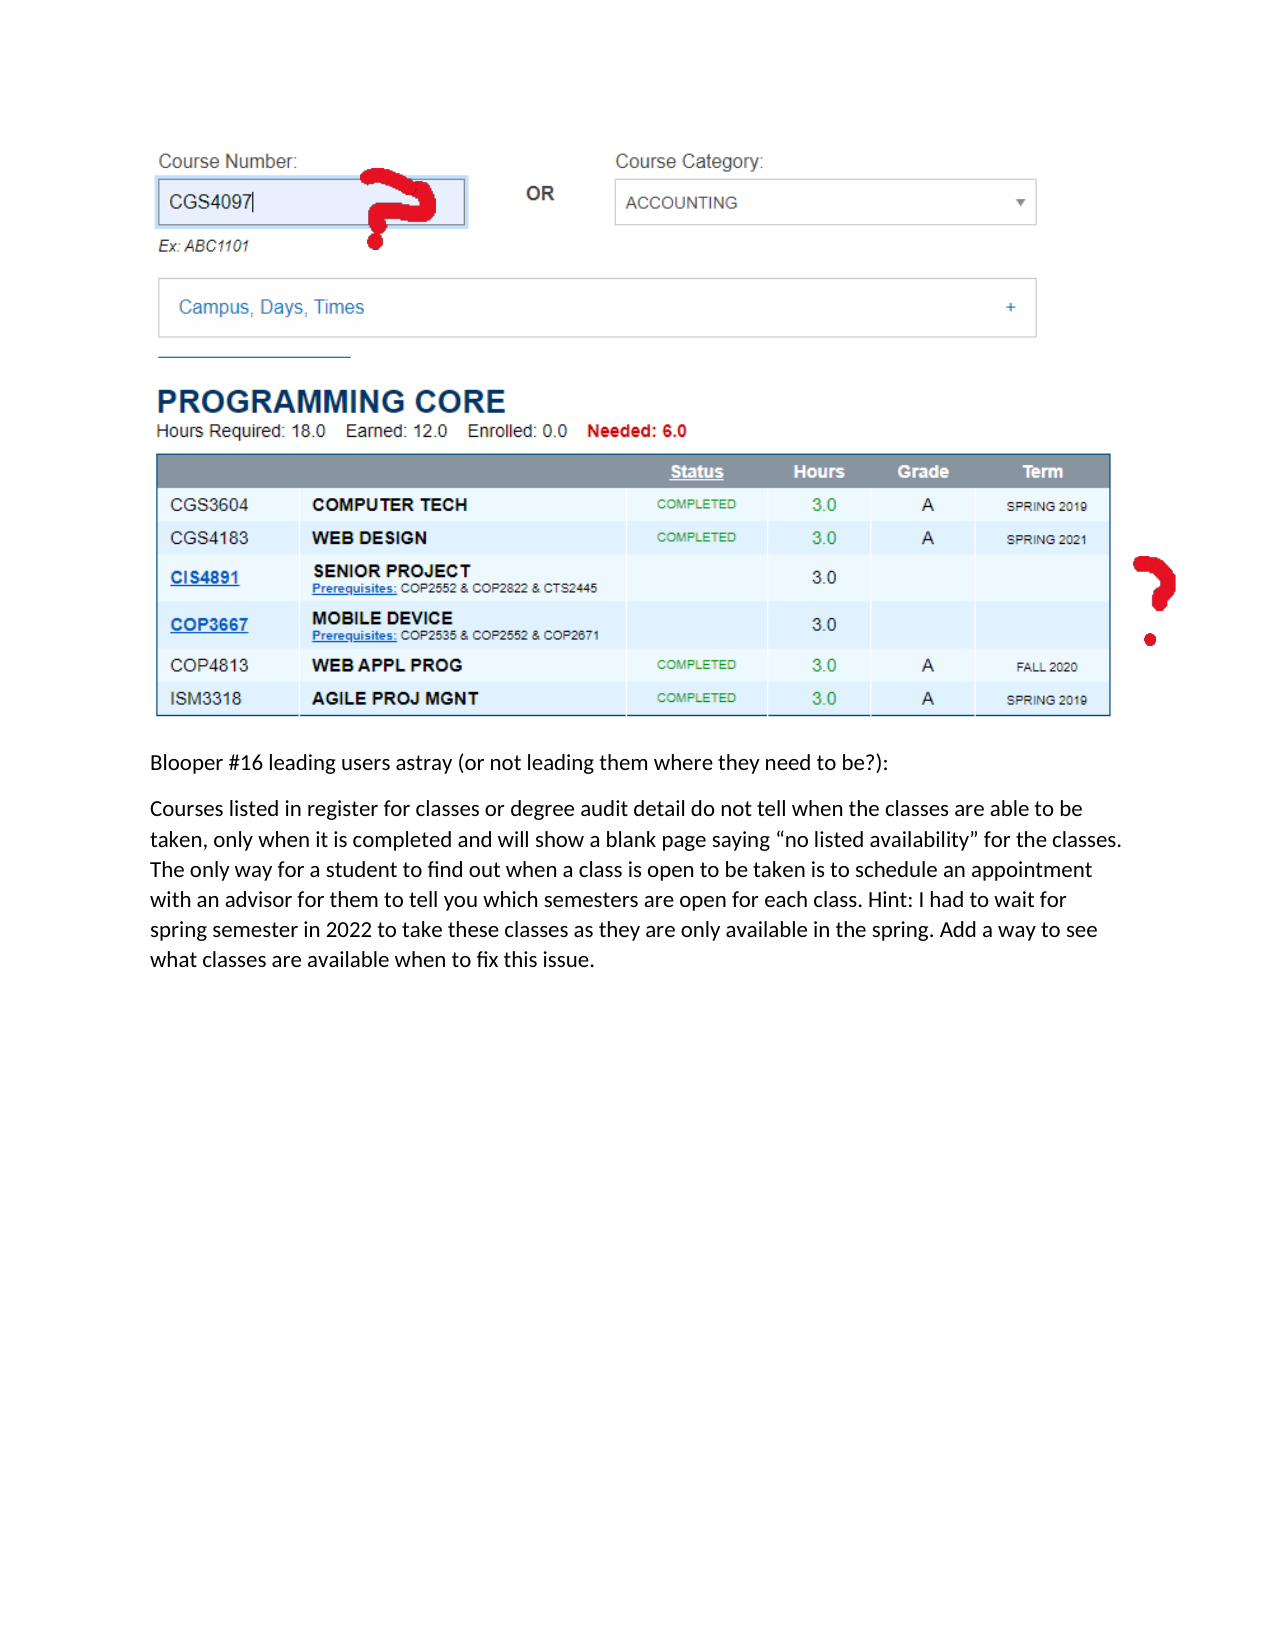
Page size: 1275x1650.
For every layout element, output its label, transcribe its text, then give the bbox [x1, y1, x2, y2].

text Blooper #16 leading users astray (or not leading them where they need to be?): [150, 748, 1125, 776]
picture [1133, 556, 1177, 611]
picture [150, 376, 1125, 729]
picture [1144, 633, 1156, 646]
text Courses listed in register for classes or degree audit detail do not tell when the classes are able to be taken, only when it is completed and will show a blank page saying “no listed availability” for the classes. The only way for a student to find out when a class is open to be taken is to schedule an appointment with an advisor for them to tell you which semesters are open for each class. Hint: I had to wait for spring semester in 2022 to take these classes as they are only available in the spring. Add a way to see what classes are available when to fix this issue. [150, 794, 1125, 973]
picture [150, 150, 1125, 358]
